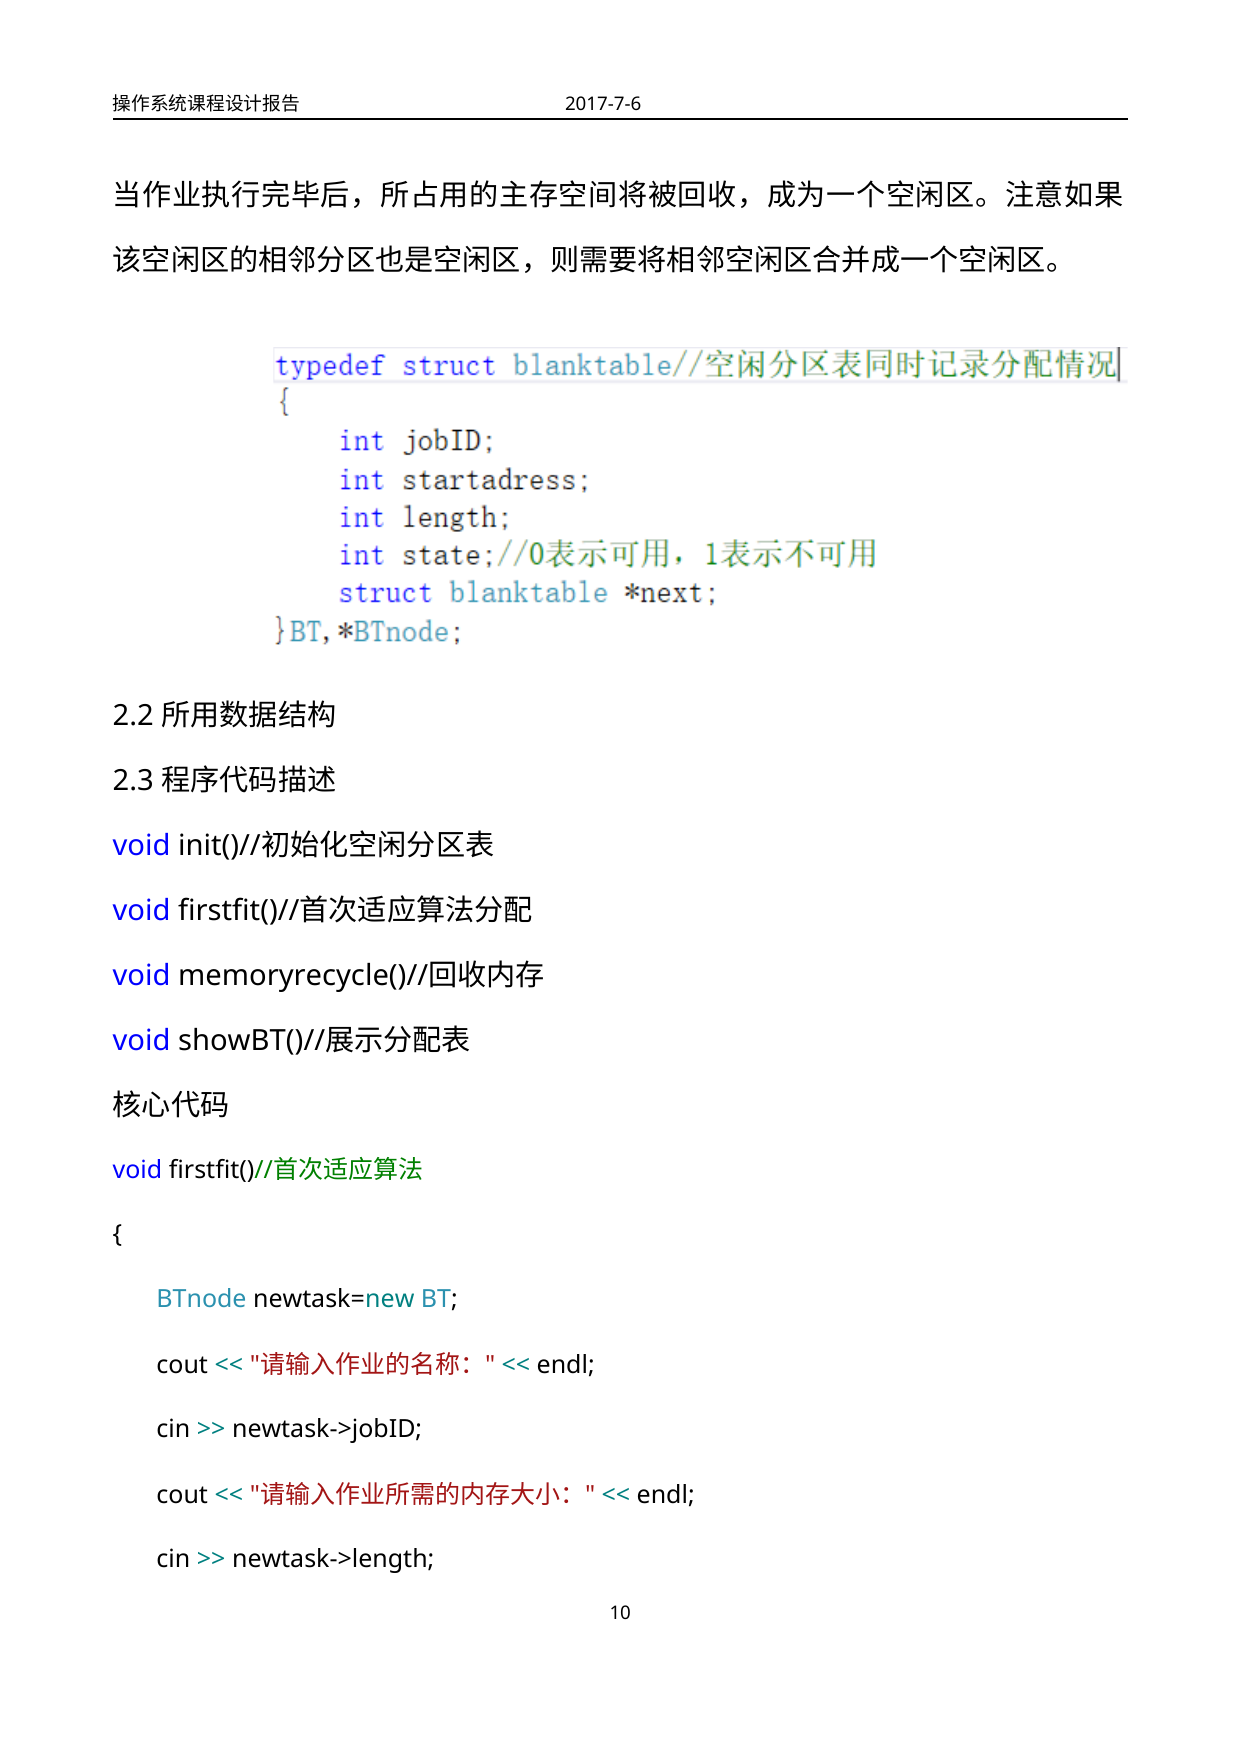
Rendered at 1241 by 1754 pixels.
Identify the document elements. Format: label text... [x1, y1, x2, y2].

text void showBT()//展示分配表 [112, 1005, 1128, 1070]
text void init()//初始化空闲分区表 [112, 810, 1128, 875]
text void firstfit()//首次适应算法分配 [112, 875, 1128, 940]
text cout << "请输入作业的名称：" << endl; [112, 1330, 1128, 1395]
text void memoryrecycle()//回收内存 [112, 940, 1128, 1005]
text cin >> newtask->length; [112, 1525, 1128, 1590]
text 核心代码 [112, 1070, 1128, 1135]
text 当作业执行完毕后，所占用的主存空间将被回收，成为一个空闲区。注意如果该空闲区的相邻分区也是空闲区，则需要将相邻空闲区合并成一个空闲区。 [112, 160, 1128, 290]
text void firstfit()//首次适应算法 [112, 1135, 1128, 1200]
text cout << "请输入作业所需的内存大小：" << endl; [112, 1460, 1128, 1525]
text { [112, 1200, 1128, 1265]
text BTnode newtask=new BT; [112, 1265, 1128, 1330]
text 2.3 程序代码描述 [112, 745, 1128, 810]
text cin >> newtask->jobID; [112, 1395, 1128, 1460]
picture [273, 347, 1128, 654]
